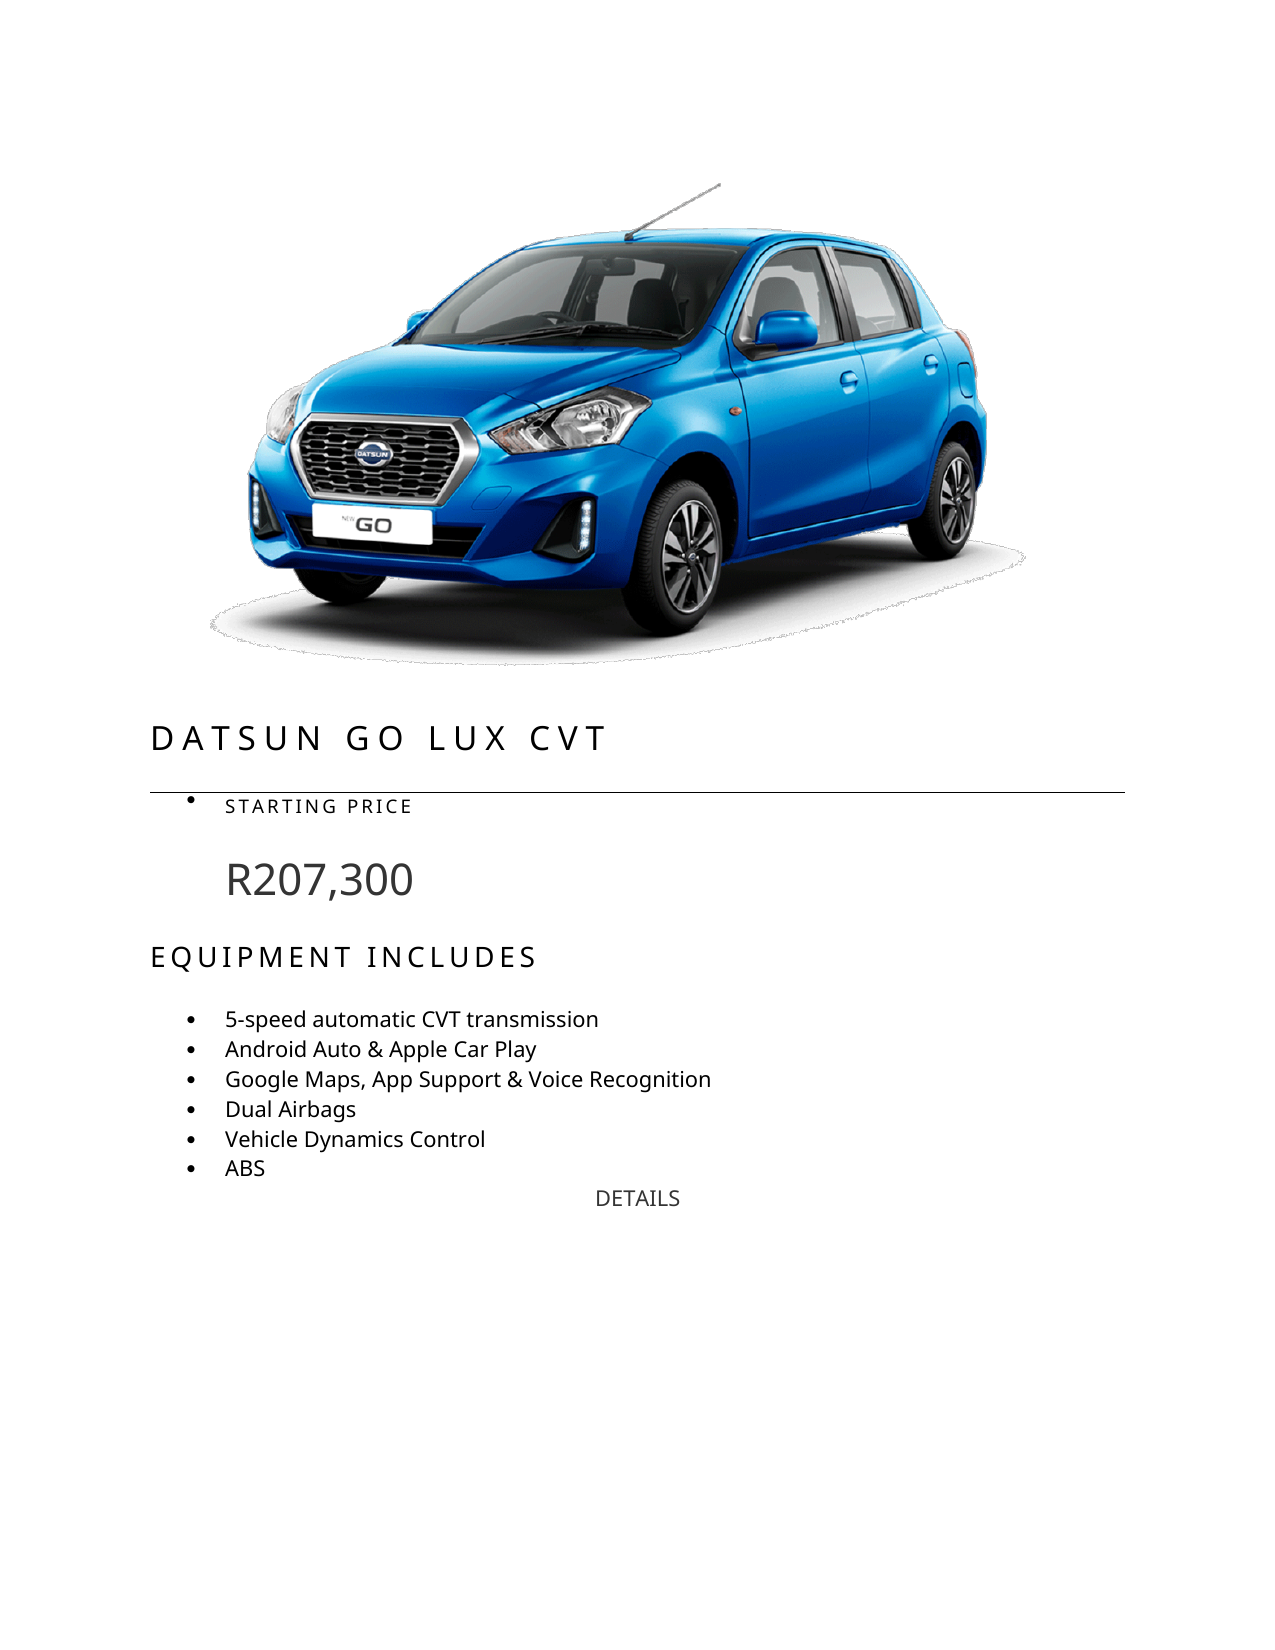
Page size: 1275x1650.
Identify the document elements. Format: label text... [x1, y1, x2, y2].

picture [150, 150, 1125, 699]
text EQUIPMENT INCLUDES [150, 937, 1125, 975]
list STARTING PRICE [187, 793, 1125, 819]
text DATSUN GO LUX CVT [150, 715, 1125, 792]
list ABS [187, 1153, 1125, 1183]
text DETAILS [150, 1183, 1125, 1213]
list Vehicle Dynamics Control [187, 1123, 1125, 1153]
list 5-speed automatic CVT transmission [187, 1004, 1125, 1034]
list Android Auto & Apple Car Play [187, 1034, 1125, 1064]
list Dual Airbags [187, 1094, 1125, 1123]
list Google Maps, App Support & Voice Recognition [187, 1064, 1125, 1094]
text R207,300 [225, 848, 1125, 908]
